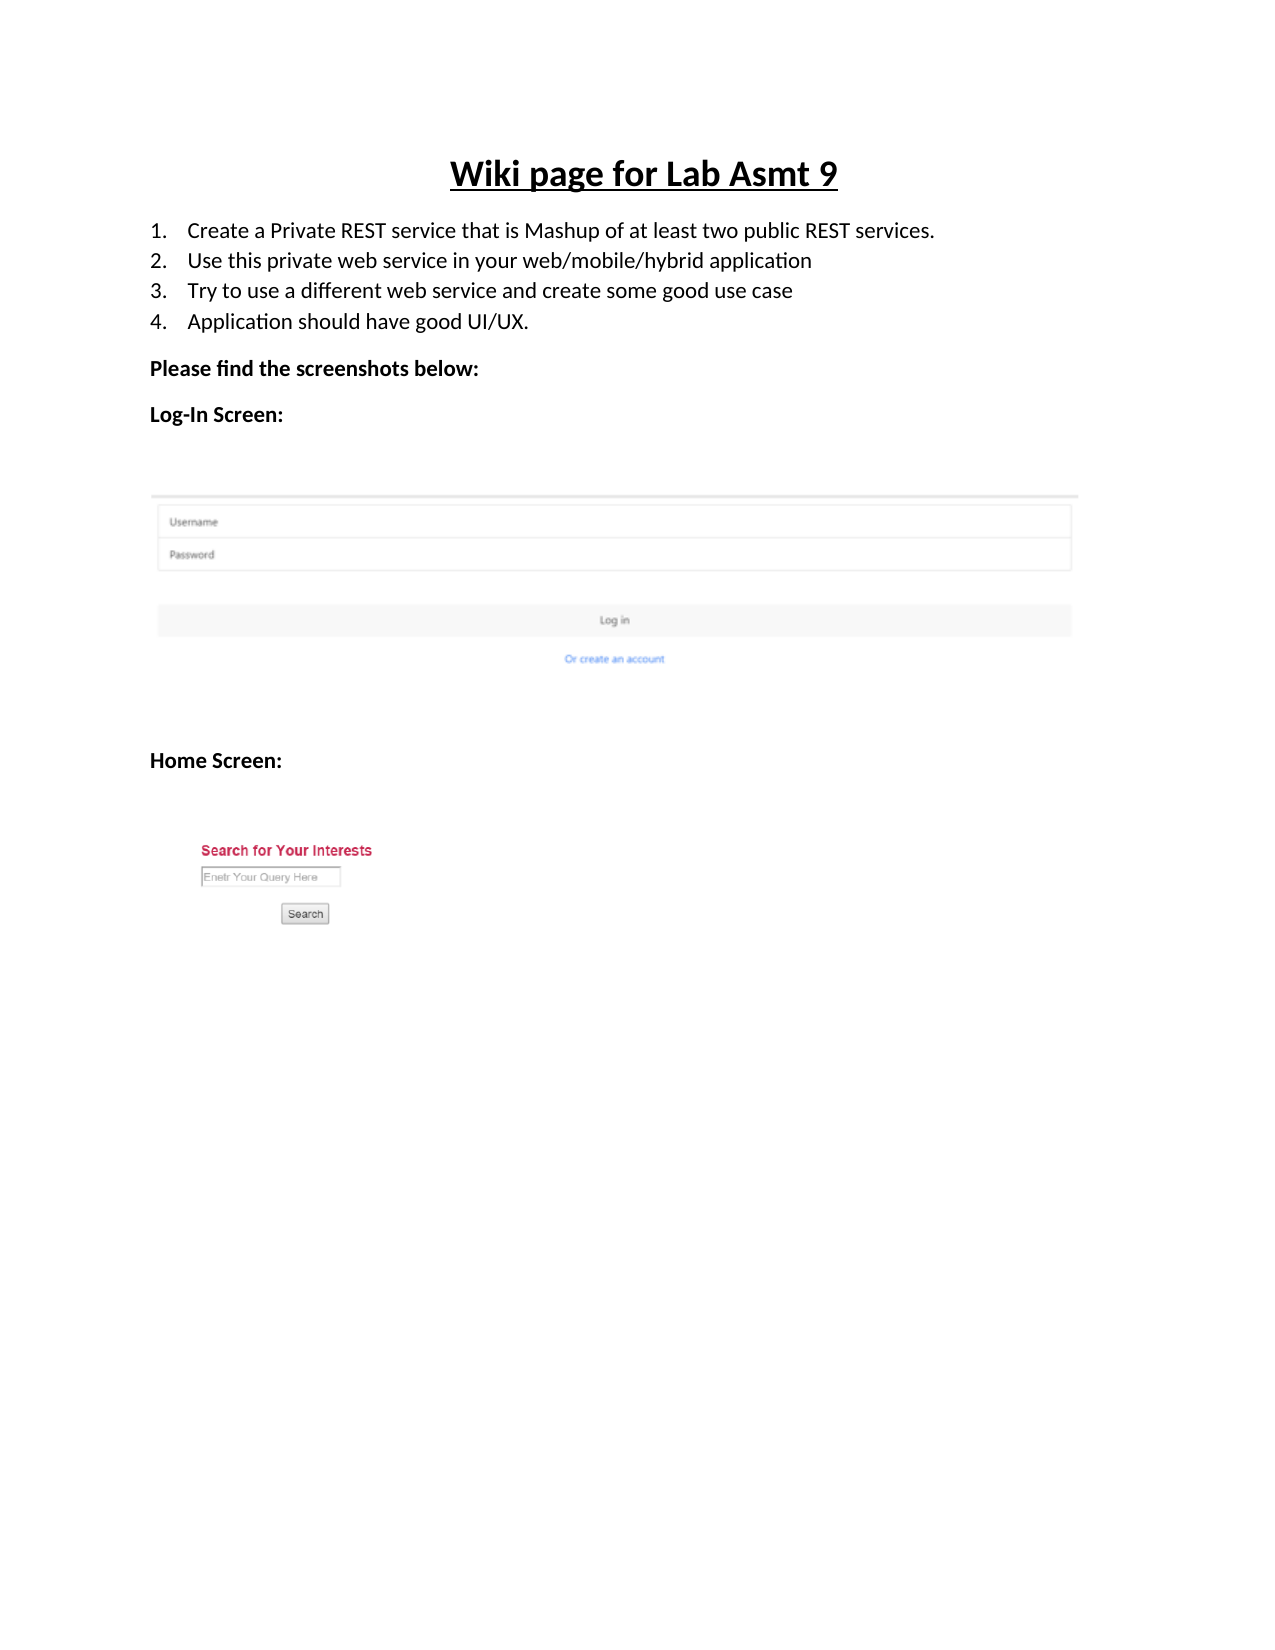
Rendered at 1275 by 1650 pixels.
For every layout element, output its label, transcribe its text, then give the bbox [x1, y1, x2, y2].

list Application should have good UI/UX. [150, 307, 1125, 335]
text Home Screen: [150, 746, 1125, 774]
list Try to use a different web service and create some good use case [150, 277, 1125, 304]
text Log-In Screen: [150, 401, 1125, 428]
list Create a Private REST service that is Mashup of at least two public REST services. [150, 216, 1125, 244]
picture [150, 494, 1125, 728]
text Wiki page for Lab Asmt 9 [375, 150, 1125, 196]
text Please find the screenshots below: [150, 354, 1125, 382]
list Use this private web service in your web/mobile/hybrid application [150, 246, 1125, 274]
picture [150, 793, 1125, 1039]
